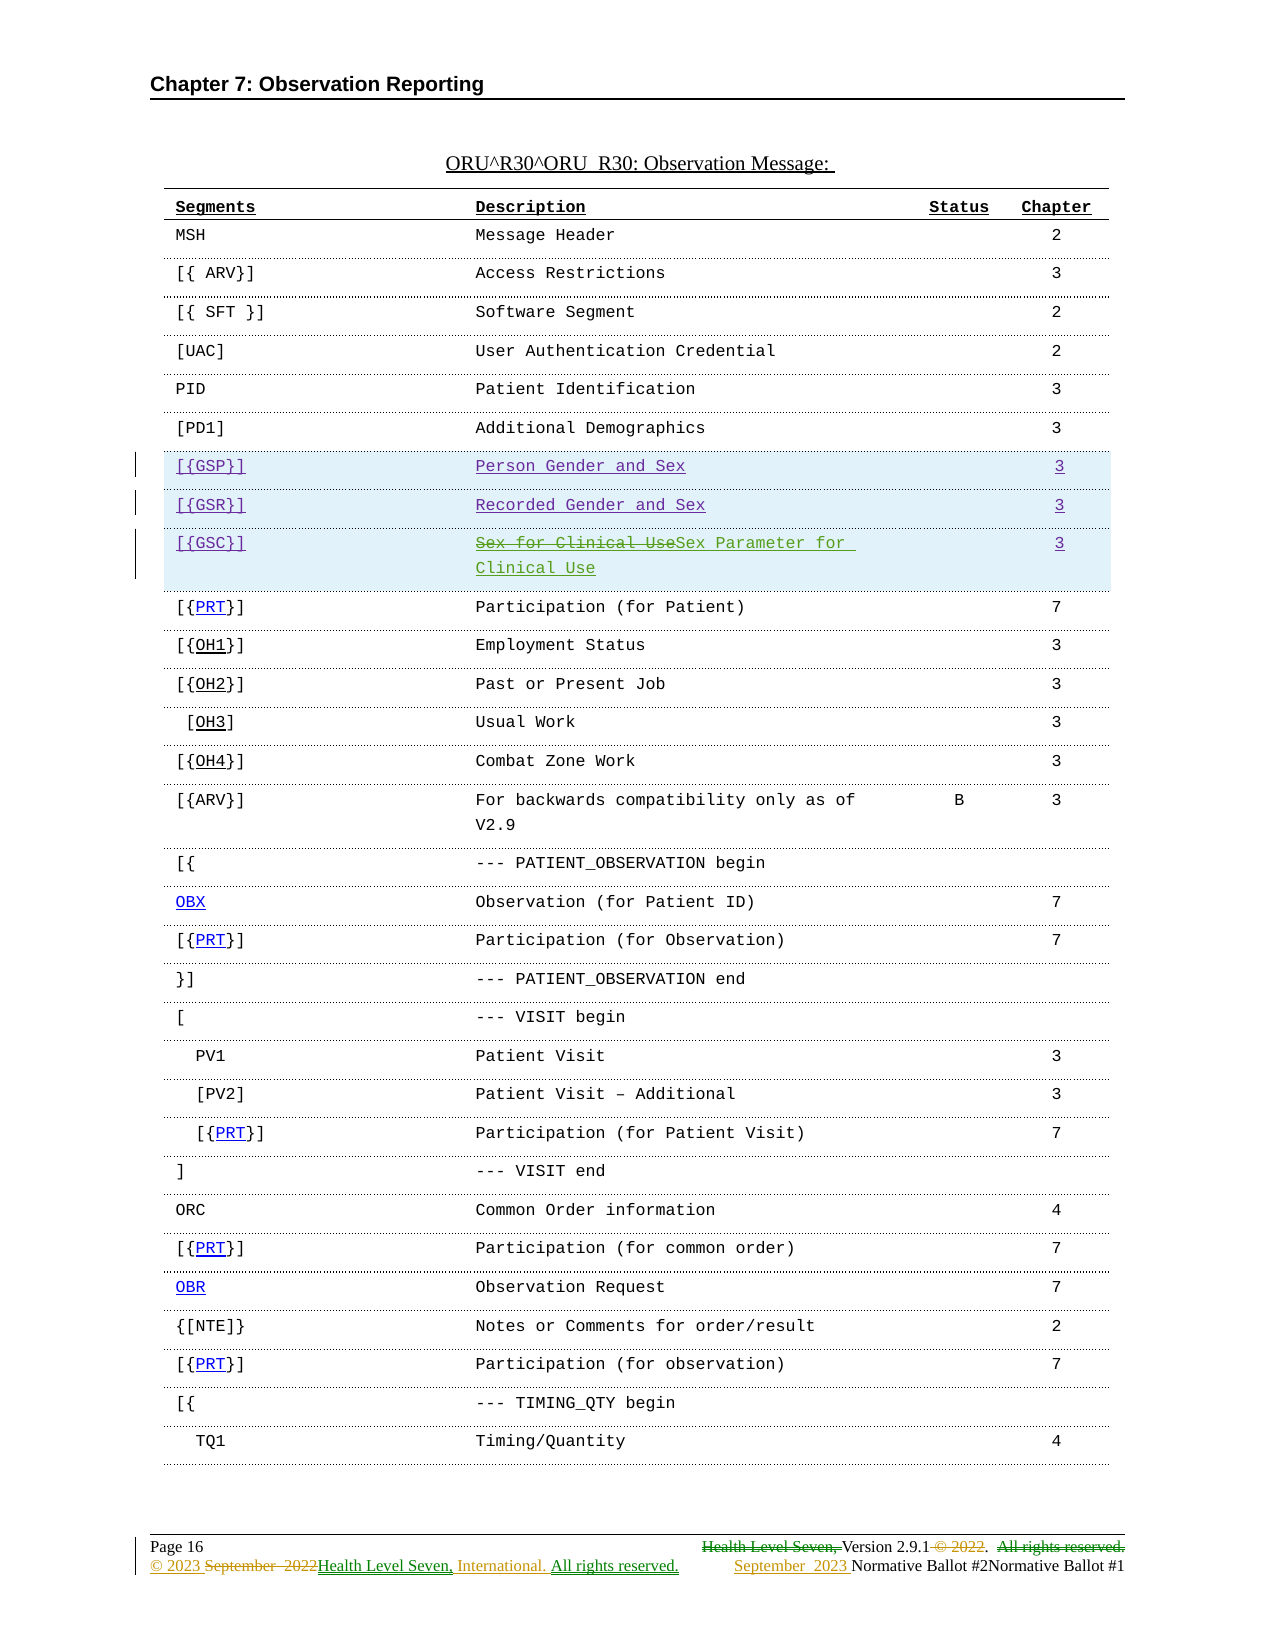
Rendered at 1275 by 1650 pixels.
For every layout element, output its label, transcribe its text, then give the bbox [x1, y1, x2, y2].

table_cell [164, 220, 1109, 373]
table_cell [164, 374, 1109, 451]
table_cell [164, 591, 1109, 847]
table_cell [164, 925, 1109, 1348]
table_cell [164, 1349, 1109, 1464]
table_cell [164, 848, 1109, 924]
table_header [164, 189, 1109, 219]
text ORU^R30^ORU_R30: Observation Message: [150, 150, 1125, 175]
